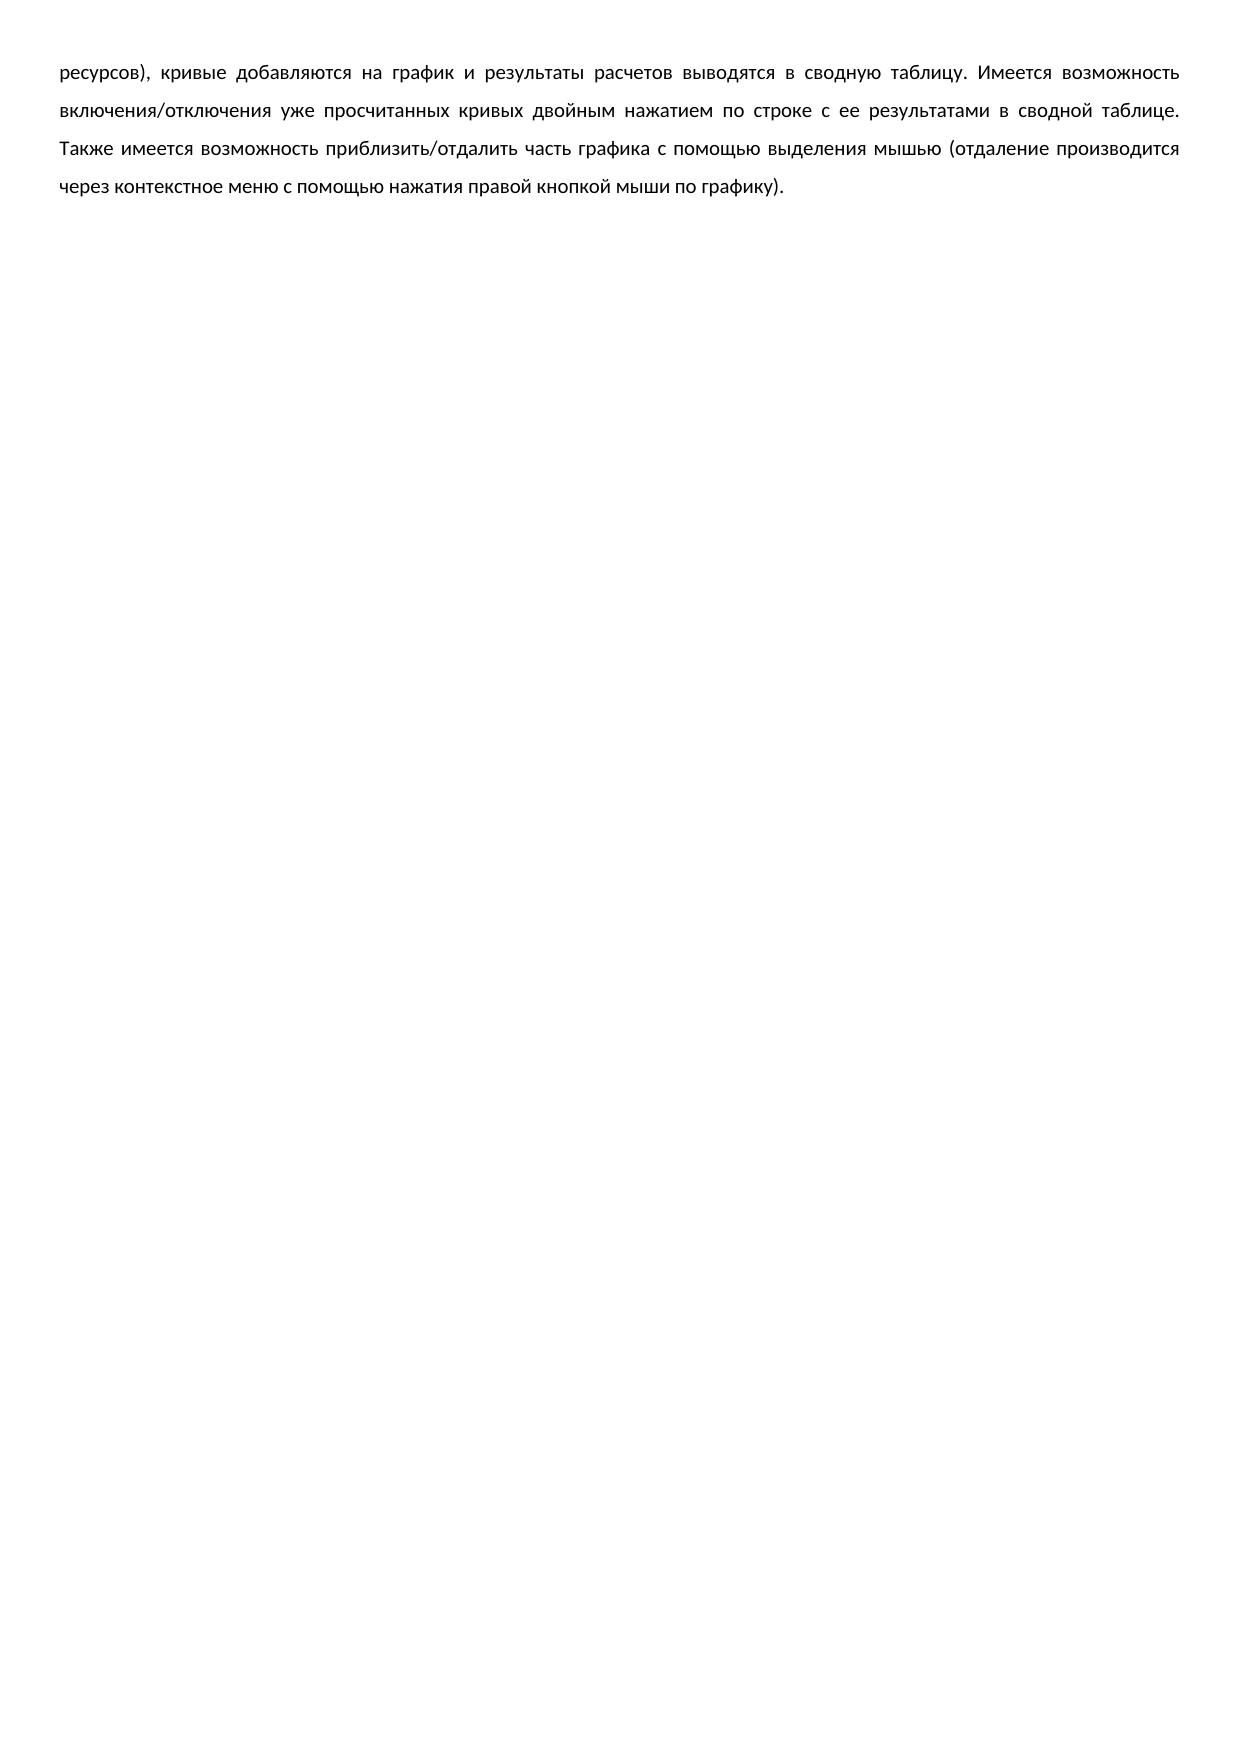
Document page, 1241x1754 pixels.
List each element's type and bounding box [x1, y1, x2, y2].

text [59, 59, 1181, 199]
